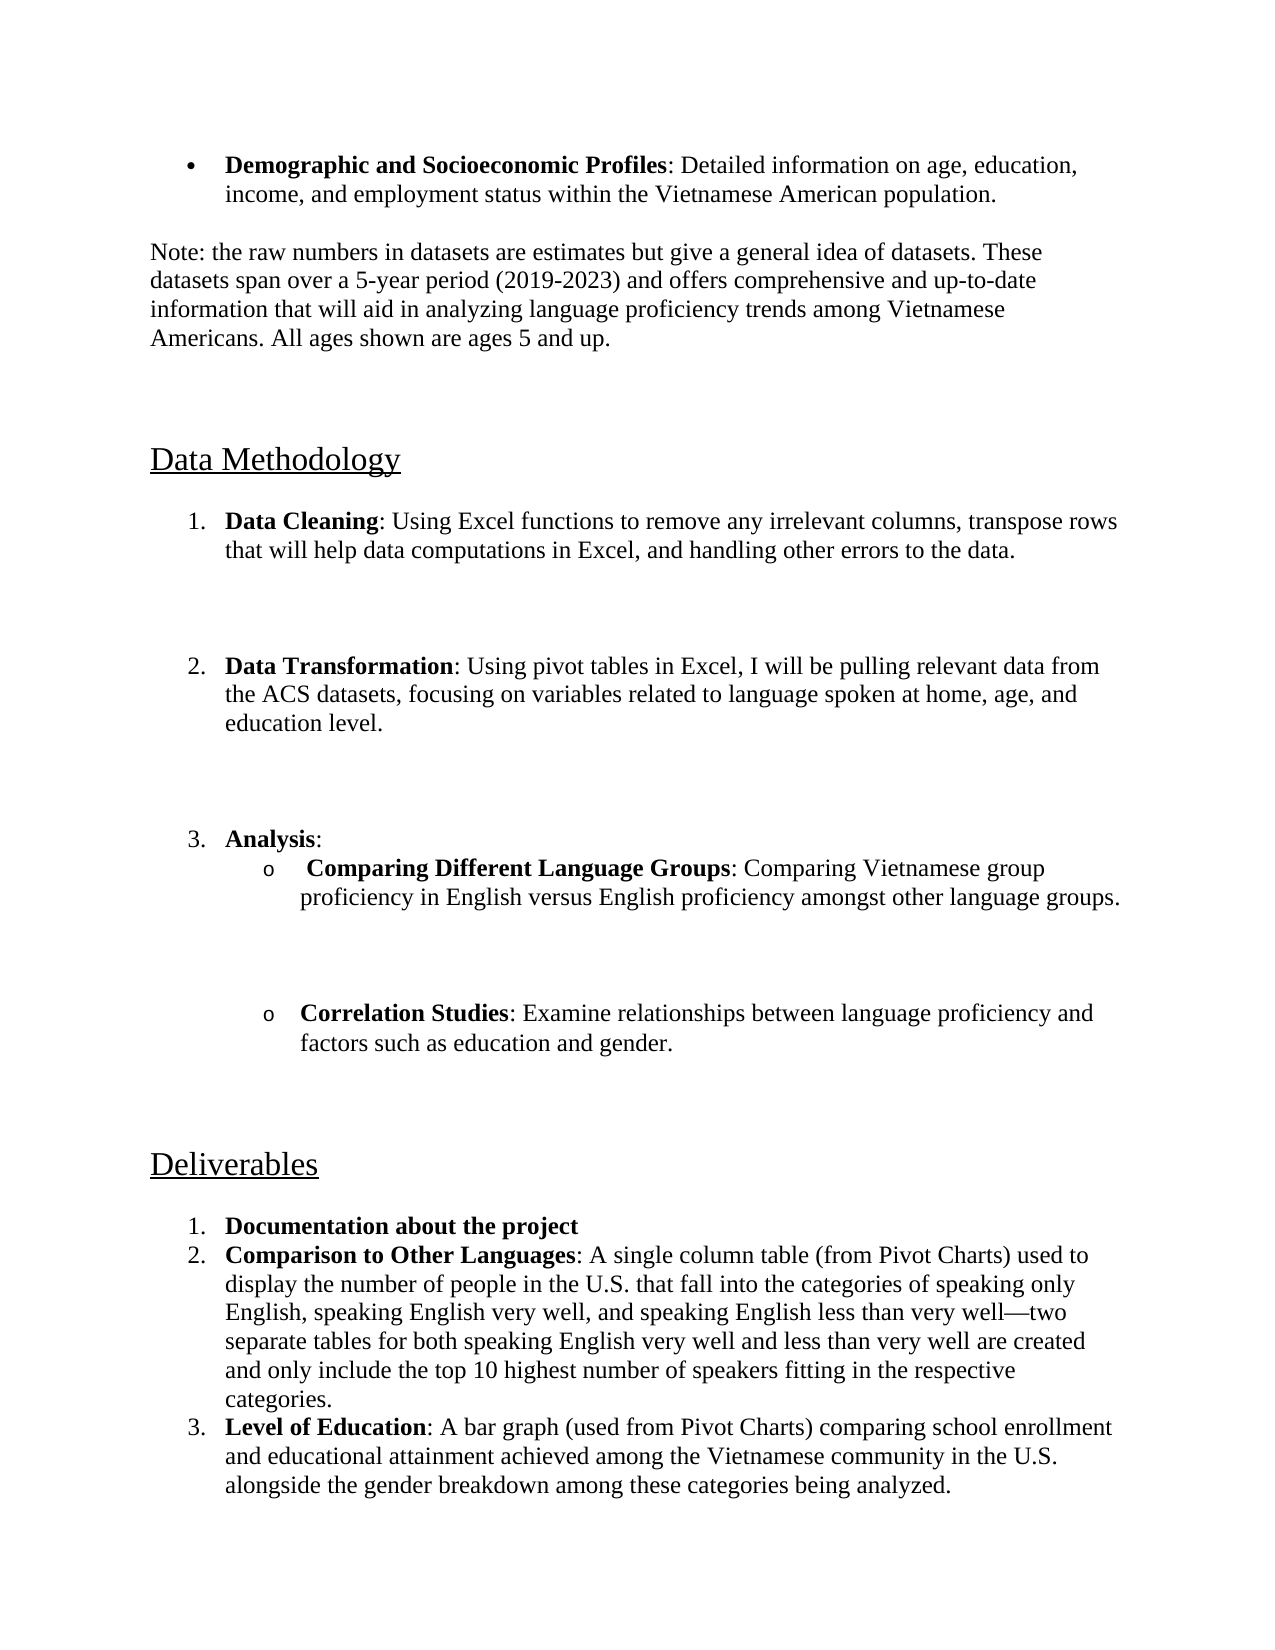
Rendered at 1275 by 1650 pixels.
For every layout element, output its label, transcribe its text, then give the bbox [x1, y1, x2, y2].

list Correlation Studies: Examine relationships between language proficiency and factors such as education and gender. [262, 998, 1125, 1057]
list Demographic and Socioeconomic Profiles: Detailed information on age, education, income, and employment status within the Vietnamese American population. [187, 150, 1125, 207]
list Comparison to Other Languages: A single column table (from Pivot Charts) used to display the number of people in the U.S. that fall into the categories of speaking only English, speaking English very well, and speaking English less than very well—two separate tables for both speaking English very well and less than very well are created and only include the top 10 highest number of speakers fitting in the respective categories. [187, 1240, 1125, 1412]
text Data Methodology [150, 439, 1125, 477]
text Note: the raw numbers in datasets are estimates but give a general idea of datasets. These datasets span over a 5-year period (2019-2023) and offers comprehensive and up-to-date information that will aid in analyzing language proficiency trends among Vietnamese Americans. All ages shown are ages 5 and up. [150, 237, 1125, 352]
list Analysis: [187, 824, 1125, 853]
list Data Cleaning: Using Excel functions to remove any irrelevant columns, transpose rows that will help data computations in Excel, and handling other errors to the data. [187, 506, 1125, 564]
list Documentation about the project [187, 1211, 1125, 1240]
list Level of Education: A bar graph (used from Pivot Charts) comparing school enrollment and educational attainment achieved among the Vietnamese community in the U.S. alongside the gender breakdown among these categories being analyzed. [187, 1412, 1125, 1499]
list Data Transformation: Using pivot tables in Excel, I will be pulling relevant data from the ACS datasets, focusing on variables related to language spoken at home, age, and education level. [187, 651, 1125, 737]
list Comparing Different Language Groups: Comparing Vietnamese group proficiency in English versus English proficiency amongst other language groups. [262, 853, 1125, 911]
text Deliverables [150, 1144, 1125, 1182]
